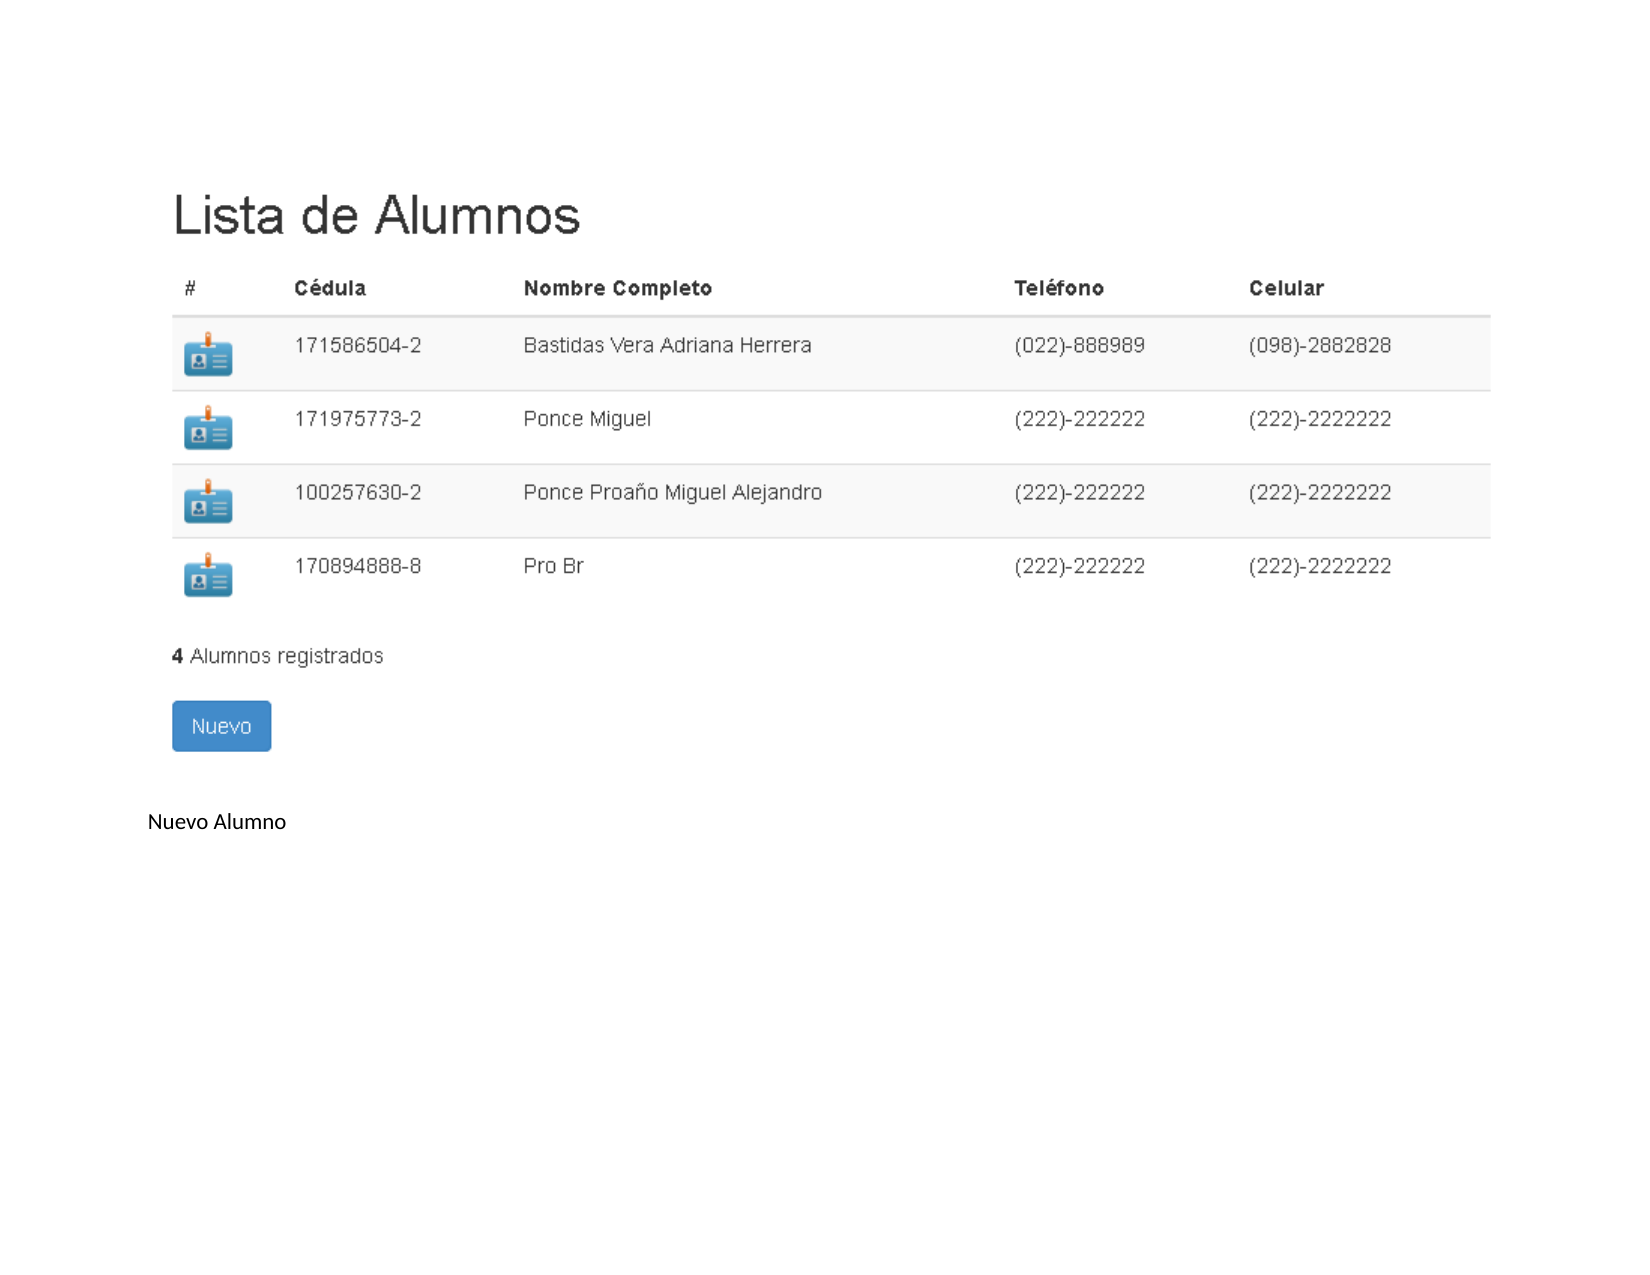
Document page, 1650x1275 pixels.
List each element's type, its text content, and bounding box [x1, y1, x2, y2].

picture [147, 177, 1503, 782]
text Nuevo Alumno [148, 807, 1502, 835]
